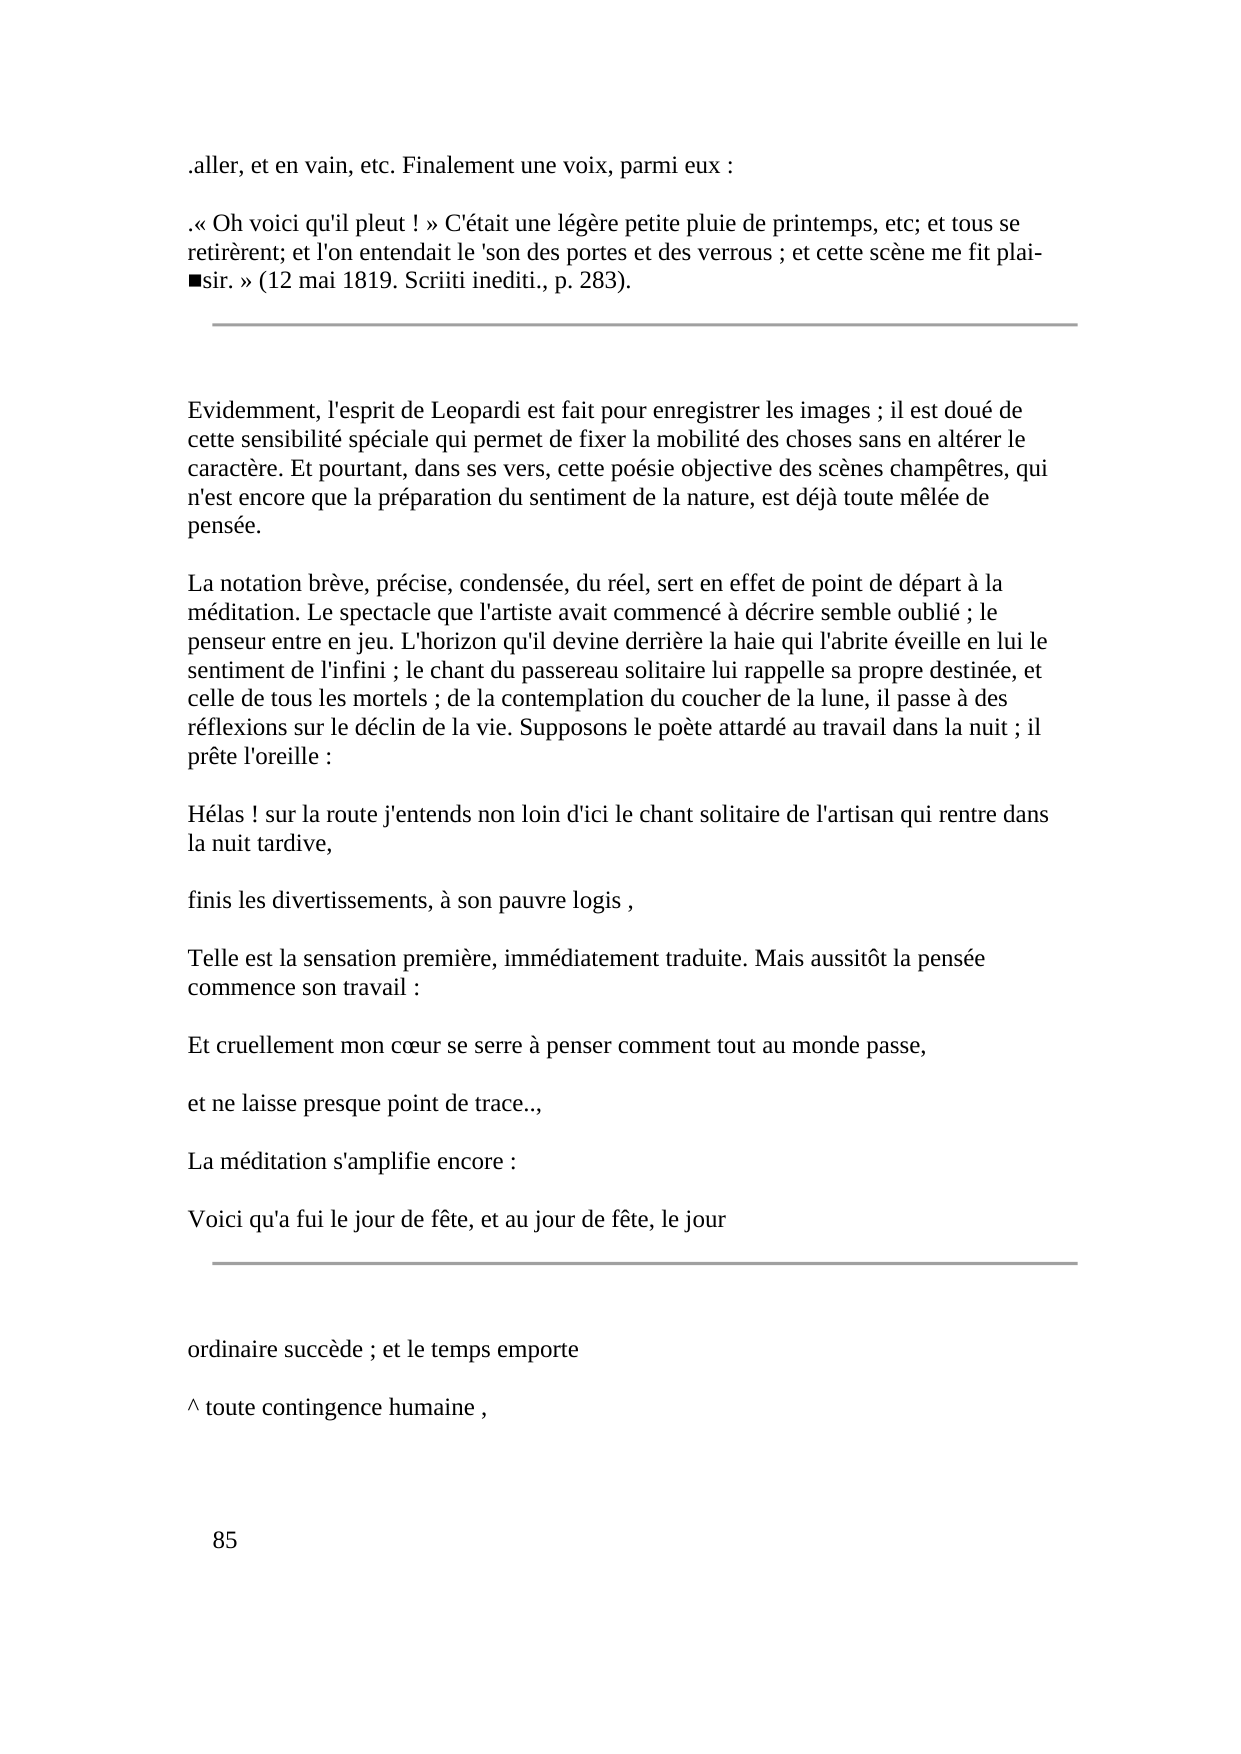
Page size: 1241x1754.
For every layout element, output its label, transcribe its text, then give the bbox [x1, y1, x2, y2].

text ^ toute contingence humaine , [187, 1392, 1053, 1421]
text Evidemment, l'esprit de Leopardi est fait pour enregistrer les images ; il est doué de cette sensibilité spéciale qui permet de fixer la mobilité des choses sans en altérer le caractère. Et pourtant, dans ses vers, cette poésie objective des scènes champêtres, qui n'est encore que la préparation du sentiment de la nature, est déjà toute mêlée de pensée. [187, 396, 1053, 539]
text Hélas ! sur la route j'entends non loin d'ici le chant solitaire de l'artisan qui rentre dans la nuit tardive, [187, 799, 1053, 856]
text finis les divertissements, à son pauvre logis , [187, 886, 1053, 914]
text .aller, et en vain, etc. Finalement une voix, parmi eux : [187, 150, 1053, 179]
text .« Oh voici qu'il pleut ! » C'était une légère petite pluie de printemps, etc; et tous se retirèrent; et l'on entendait le 'son des portes et des verrous ; et cette scène me fit plai- ■sir. » (12 mai 1819. Scriiti inediti., p. 283). [187, 208, 1053, 294]
text Telle est la sensation première, immédiatement traduite. Mais aussitôt la pensée commence son travail : [187, 943, 1053, 1001]
text Voici qu'a fui le jour de fête, et au jour de fête, le jour [187, 1204, 1053, 1233]
text et ne laisse presque point de trace.., [187, 1088, 1053, 1117]
text Et cruellement mon cœur se serre à penser comment tout au monde passe, [187, 1030, 1053, 1059]
text ordinaire succède ; et le temps emporte [187, 1334, 1053, 1363]
text La notation brève, précise, condensée, du réel, sert en effet de point de départ à la méditation. Le spectacle que l'artiste avait commencé à décrire semble oublié ; le penseur entre en jeu. L'horizon qu'il devine derrière la haie qui l'abrite éveille en lui le sentiment de l'infini ; le chant du passereau solitaire lui rappelle sa propre destinée, et celle de tous les mortels ; de la contemplation du coucher de la lune, il passe à des réflexions sur le déclin de la vie. Supposons le poète attardé au travail dans la nuit ; il prête l'oreille : [187, 568, 1053, 770]
text La méditation s'amplifie encore : [187, 1146, 1053, 1175]
